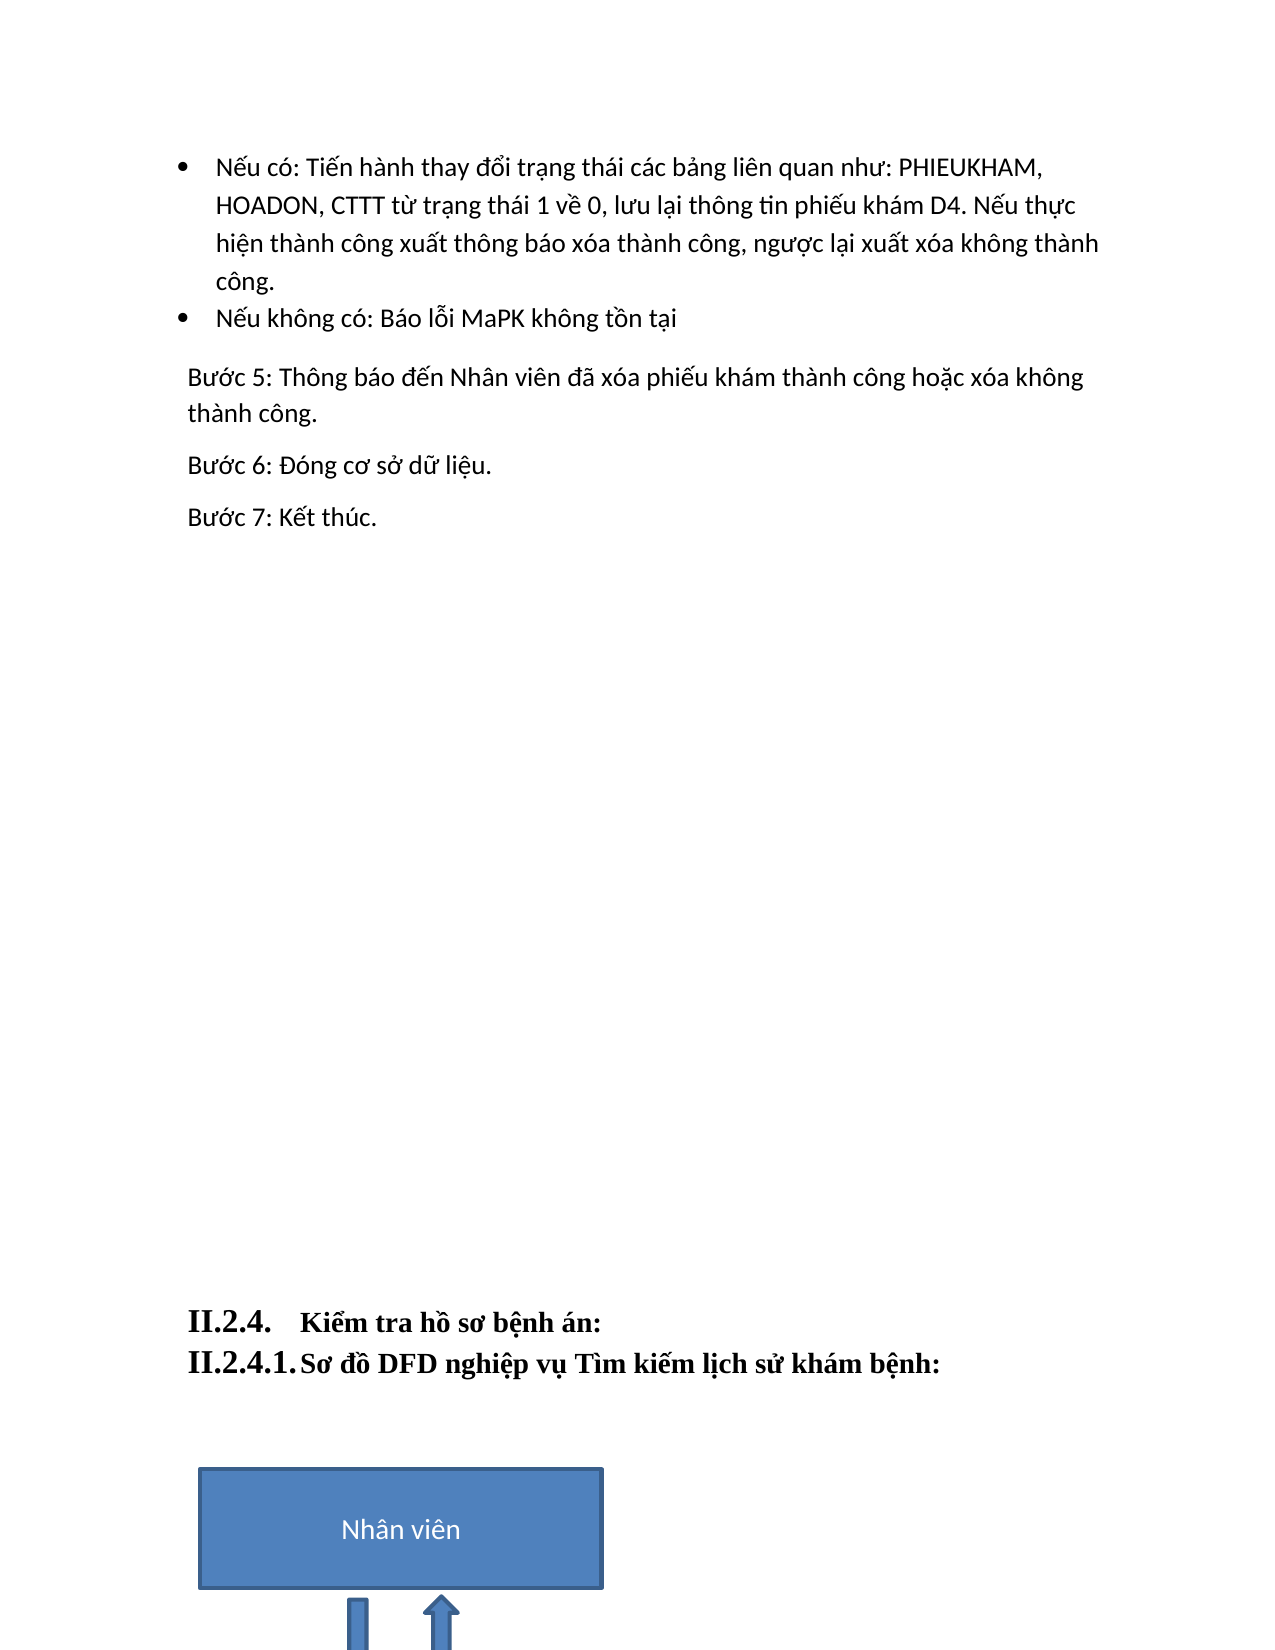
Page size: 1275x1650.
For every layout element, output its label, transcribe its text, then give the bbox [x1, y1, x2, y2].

text Bước 7: Kết thúc. [187, 501, 1125, 534]
list Sơ đồ DFD nghiệp vụ Tìm kiếm lịch sử khám bệnh: [187, 1342, 1125, 1381]
text Bước 5: Thông báo đến Nhân viên đã xóa phiếu khám thành công hoặc xóa không thành công. [187, 360, 1125, 429]
list Nếu có: Tiến hành thay đổi trạng thái các bảng liên quan như: PHIEUKHAM, HOADON, CTTT từ trạng thái 1 về 0, lưu lại thông tin phiếu khám D4. Nếu thực hiện thành công xuất thông báo xóa thành công, ngược lại xuất xóa không thành công. [178, 150, 1125, 297]
text Bước 6: Đóng cơ sở dữ liệu. [187, 448, 1125, 481]
list Kiểm tra hồ sơ bệnh án: [187, 1301, 1125, 1339]
list Nếu không có: Báo lỗi MaPK không tồn tại [178, 302, 1125, 335]
